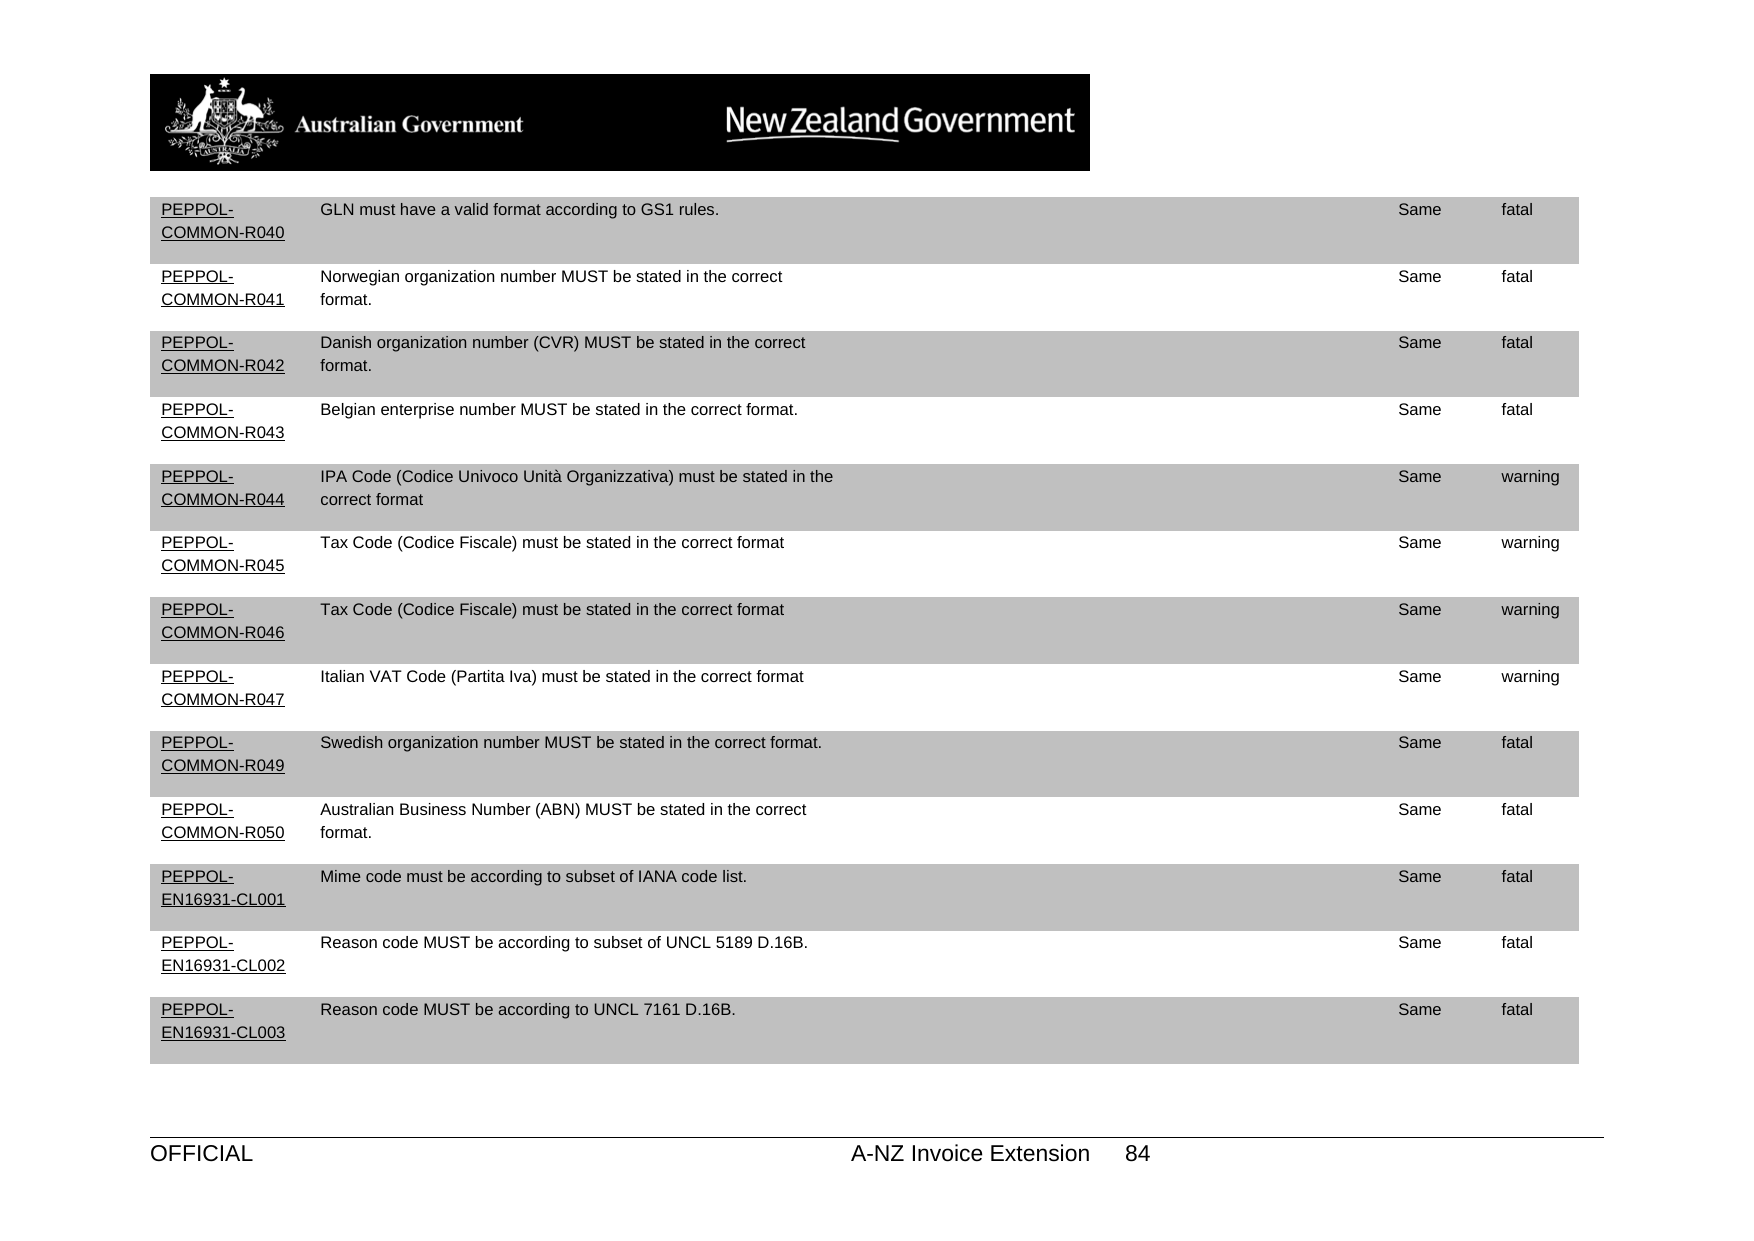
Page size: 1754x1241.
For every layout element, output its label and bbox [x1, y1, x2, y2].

picture [719, 74, 1079, 170]
picture [161, 74, 543, 170]
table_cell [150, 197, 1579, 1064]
